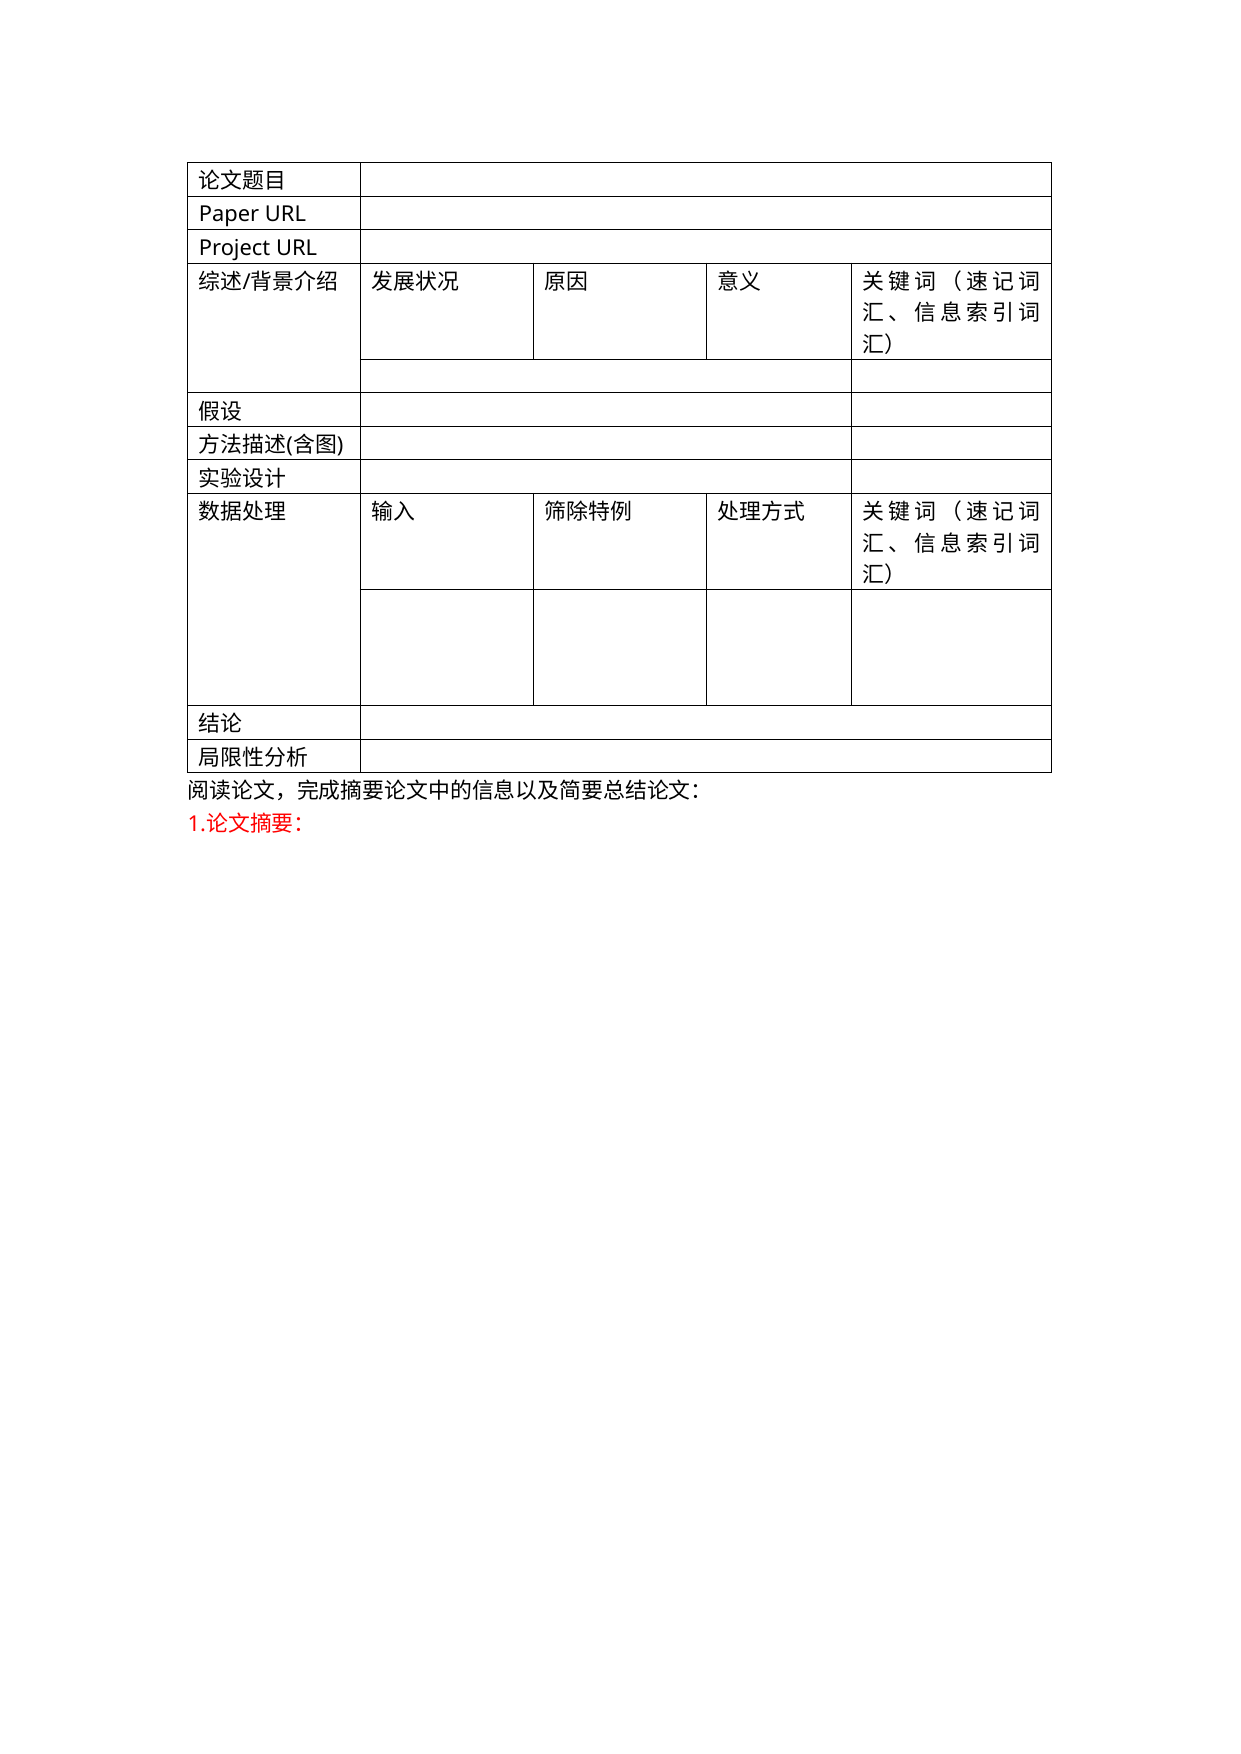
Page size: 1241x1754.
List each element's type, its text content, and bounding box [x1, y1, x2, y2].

table_cell 原因 [534, 264, 706, 359]
text 1.论文摘要： [187, 806, 1053, 838]
table_cell [361, 460, 851, 493]
table_cell [852, 427, 1051, 459]
table_cell 意义 [707, 264, 851, 359]
table_cell 输入 [361, 494, 533, 589]
table_cell [361, 740, 1051, 772]
table_header [361, 163, 1051, 196]
table_cell [852, 460, 1051, 493]
table_cell 数据处理 [188, 494, 360, 705]
table_cell 发展状况 [361, 264, 533, 359]
table_cell [361, 427, 851, 459]
table_cell [361, 393, 851, 426]
table_cell [361, 590, 533, 705]
table_cell [852, 360, 1051, 392]
table_cell 关键词（速记词汇、信息索引词汇） [852, 264, 1051, 359]
table_cell [361, 197, 1051, 229]
table_cell 筛除特例 [534, 494, 706, 589]
table_cell 关键词（速记词汇、信息索引词汇） [852, 494, 1051, 589]
table_cell 综述/背景介绍 [188, 264, 360, 392]
table_cell 结论 [188, 706, 360, 738]
table_cell [361, 360, 851, 392]
table_cell 方法描述(含图) [188, 427, 360, 459]
table_cell [534, 590, 706, 705]
table_cell Project URL [188, 230, 360, 263]
table_cell [707, 590, 851, 705]
table_cell 实验设计 [188, 460, 360, 493]
table_cell 假设 [188, 393, 360, 426]
table_cell [852, 590, 1051, 705]
table_cell 局限性分析 [188, 740, 360, 772]
table_cell Paper URL [188, 197, 360, 229]
table_header 论文题目 [188, 163, 360, 196]
table_cell [361, 230, 1051, 263]
table_cell [361, 706, 1051, 738]
text 阅读论文，完成摘要论文中的信息以及简要总结论文： [187, 773, 1053, 806]
table_cell [852, 393, 1051, 426]
table_cell 处理方式 [707, 494, 851, 589]
